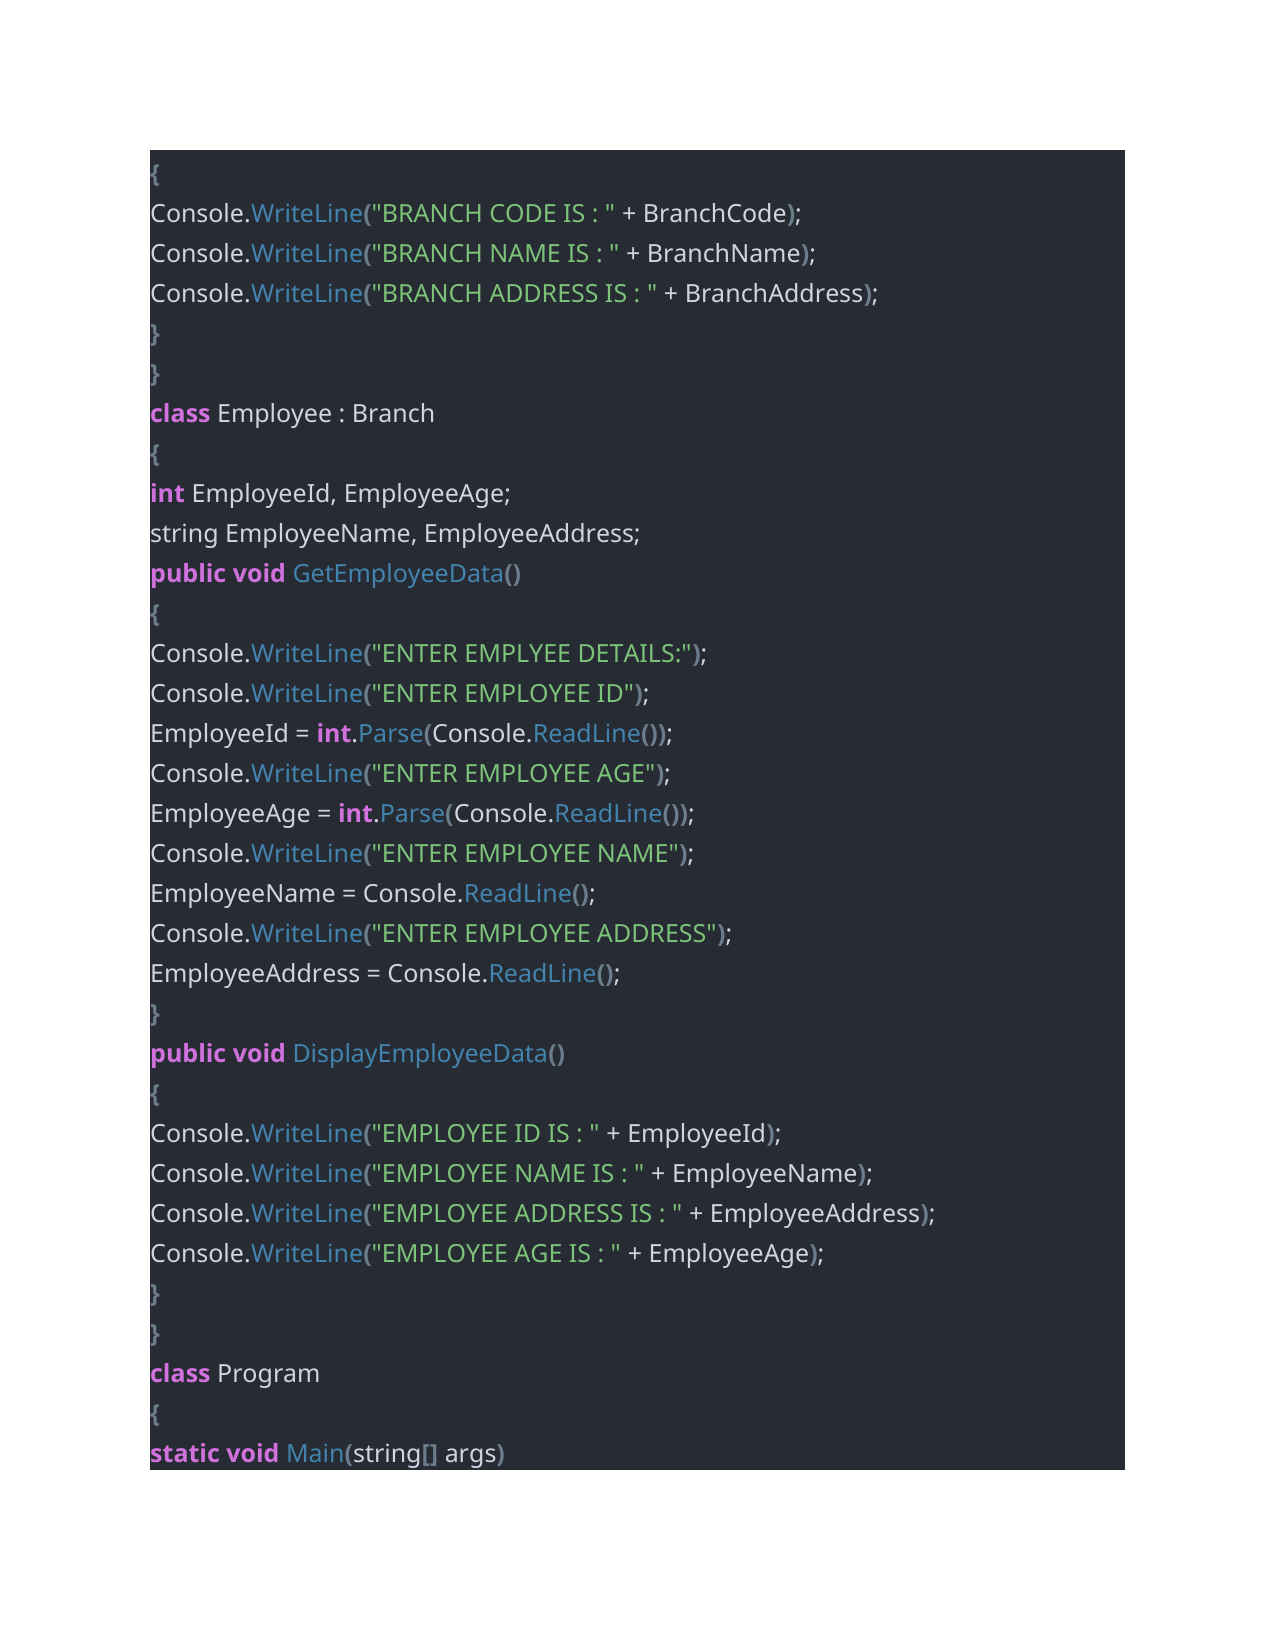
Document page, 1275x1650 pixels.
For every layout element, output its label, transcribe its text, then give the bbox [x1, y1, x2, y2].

text static void Main(string[] args) [150, 1430, 1125, 1470]
text string EmployeeName, EmployeeAddress; [150, 510, 1125, 550]
text Console.WriteLine("BRANCH NAME IS : " + BranchName); [150, 230, 1125, 270]
text Console.WriteLine("EMPLOYEE AGE IS : " + EmployeeAge); [150, 1230, 1125, 1270]
text EmployeeName = Console.ReadLine(); [150, 870, 1125, 910]
text Console.WriteLine("ENTER EMPLOYEE ID"); [150, 670, 1125, 710]
text int EmployeeId, EmployeeAge; [150, 470, 1125, 510]
text Console.WriteLine("EMPLOYEE ADDRESS IS : " + EmployeeAddress); [150, 1190, 1125, 1230]
text class Program [150, 1350, 1125, 1390]
text Console.WriteLine("ENTER EMPLOYEE NAME"); [150, 830, 1125, 870]
text EmployeeAddress = Console.ReadLine(); [150, 950, 1125, 990]
text { [150, 430, 1125, 470]
text } [150, 990, 1125, 1030]
text public void DisplayEmployeeData() [150, 1030, 1125, 1070]
text Console.WriteLine("ENTER EMPLYEE DETAILS:"); [150, 630, 1125, 670]
text Console.WriteLine("BRANCH ADDRESS IS : " + BranchAddress); [150, 270, 1125, 310]
text Console.WriteLine("EMPLOYEE ID IS : " + EmployeeId); [150, 1110, 1125, 1150]
text } [150, 1310, 1125, 1350]
text Console.WriteLine("EMPLOYEE NAME IS : " + EmployeeName); [150, 1150, 1125, 1190]
text { [150, 1070, 1125, 1110]
text } [150, 310, 1125, 350]
text EmployeeAge = int.Parse(Console.ReadLine()); [150, 790, 1125, 830]
text Console.WriteLine("BRANCH CODE IS : " + BranchCode); [150, 190, 1125, 230]
text class Employee : Branch [150, 390, 1125, 430]
text EmployeeId = int.Parse(Console.ReadLine()); [150, 710, 1125, 750]
text } [150, 350, 1125, 390]
text { [150, 590, 1125, 630]
text public void GetEmployeeData() [150, 550, 1125, 590]
text Console.WriteLine("ENTER EMPLOYEE AGE"); [150, 750, 1125, 790]
text { [150, 150, 1125, 190]
text } [150, 1270, 1125, 1310]
text Console.WriteLine("ENTER EMPLOYEE ADDRESS"); [150, 910, 1125, 950]
text { [150, 1390, 1125, 1430]
